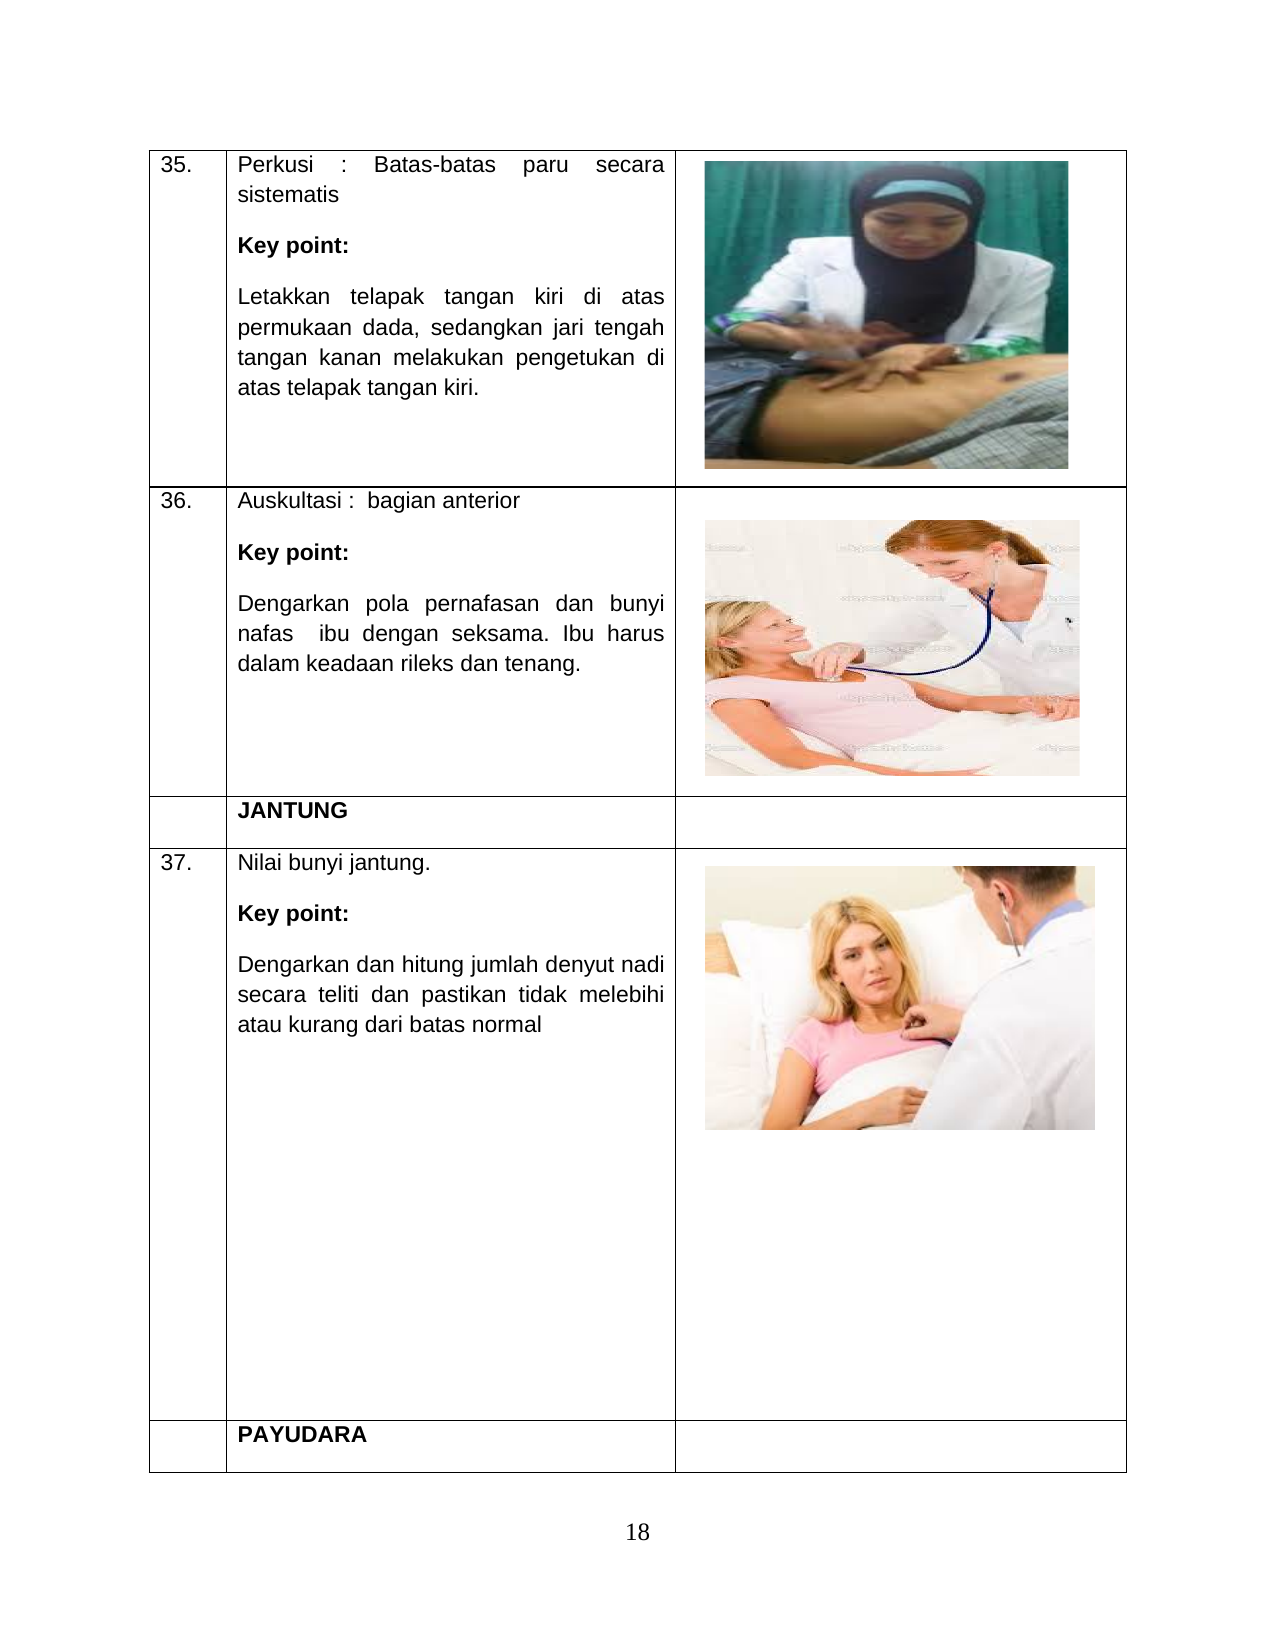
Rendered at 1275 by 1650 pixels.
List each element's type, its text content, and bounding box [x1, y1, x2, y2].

table_cell PAYUDARA [227, 1421, 675, 1472]
table_cell [676, 849, 1126, 1420]
table_cell Nilai bunyi jantung. Key point: Dengarkan dan hitung jumlah denyut nadi secara teliti dan pastikan tidak melebihi atau kurang dari batas normal [227, 849, 675, 1420]
table_cell 35. [150, 151, 226, 486]
table_cell 36. [150, 488, 226, 796]
picture [705, 520, 1080, 776]
picture [704, 161, 1069, 469]
table_cell JANTUNG [227, 797, 675, 848]
table_cell 37. [150, 849, 226, 1420]
picture [705, 866, 1095, 1130]
table_cell [150, 1421, 226, 1472]
table_cell [676, 488, 1126, 796]
table_cell Auskultasi : bagian anterior Key point: Dengarkan pola pernafasan dan bunyi nafas ibu dengan seksama. Ibu harus dalam keadaan rileks dan tenang. [227, 488, 675, 796]
table_cell Perkusi : Batas-batas paru secara sistematis Key point: Letakkan telapak tangan kiri di atas permukaan dada, sedangkan jari tengah tangan kanan melakukan pengetukan di atas telapak tangan kiri. [227, 151, 675, 486]
table_cell [676, 151, 1126, 486]
table_cell [676, 797, 1126, 848]
table_cell [676, 1421, 1126, 1472]
table_cell [150, 797, 226, 848]
